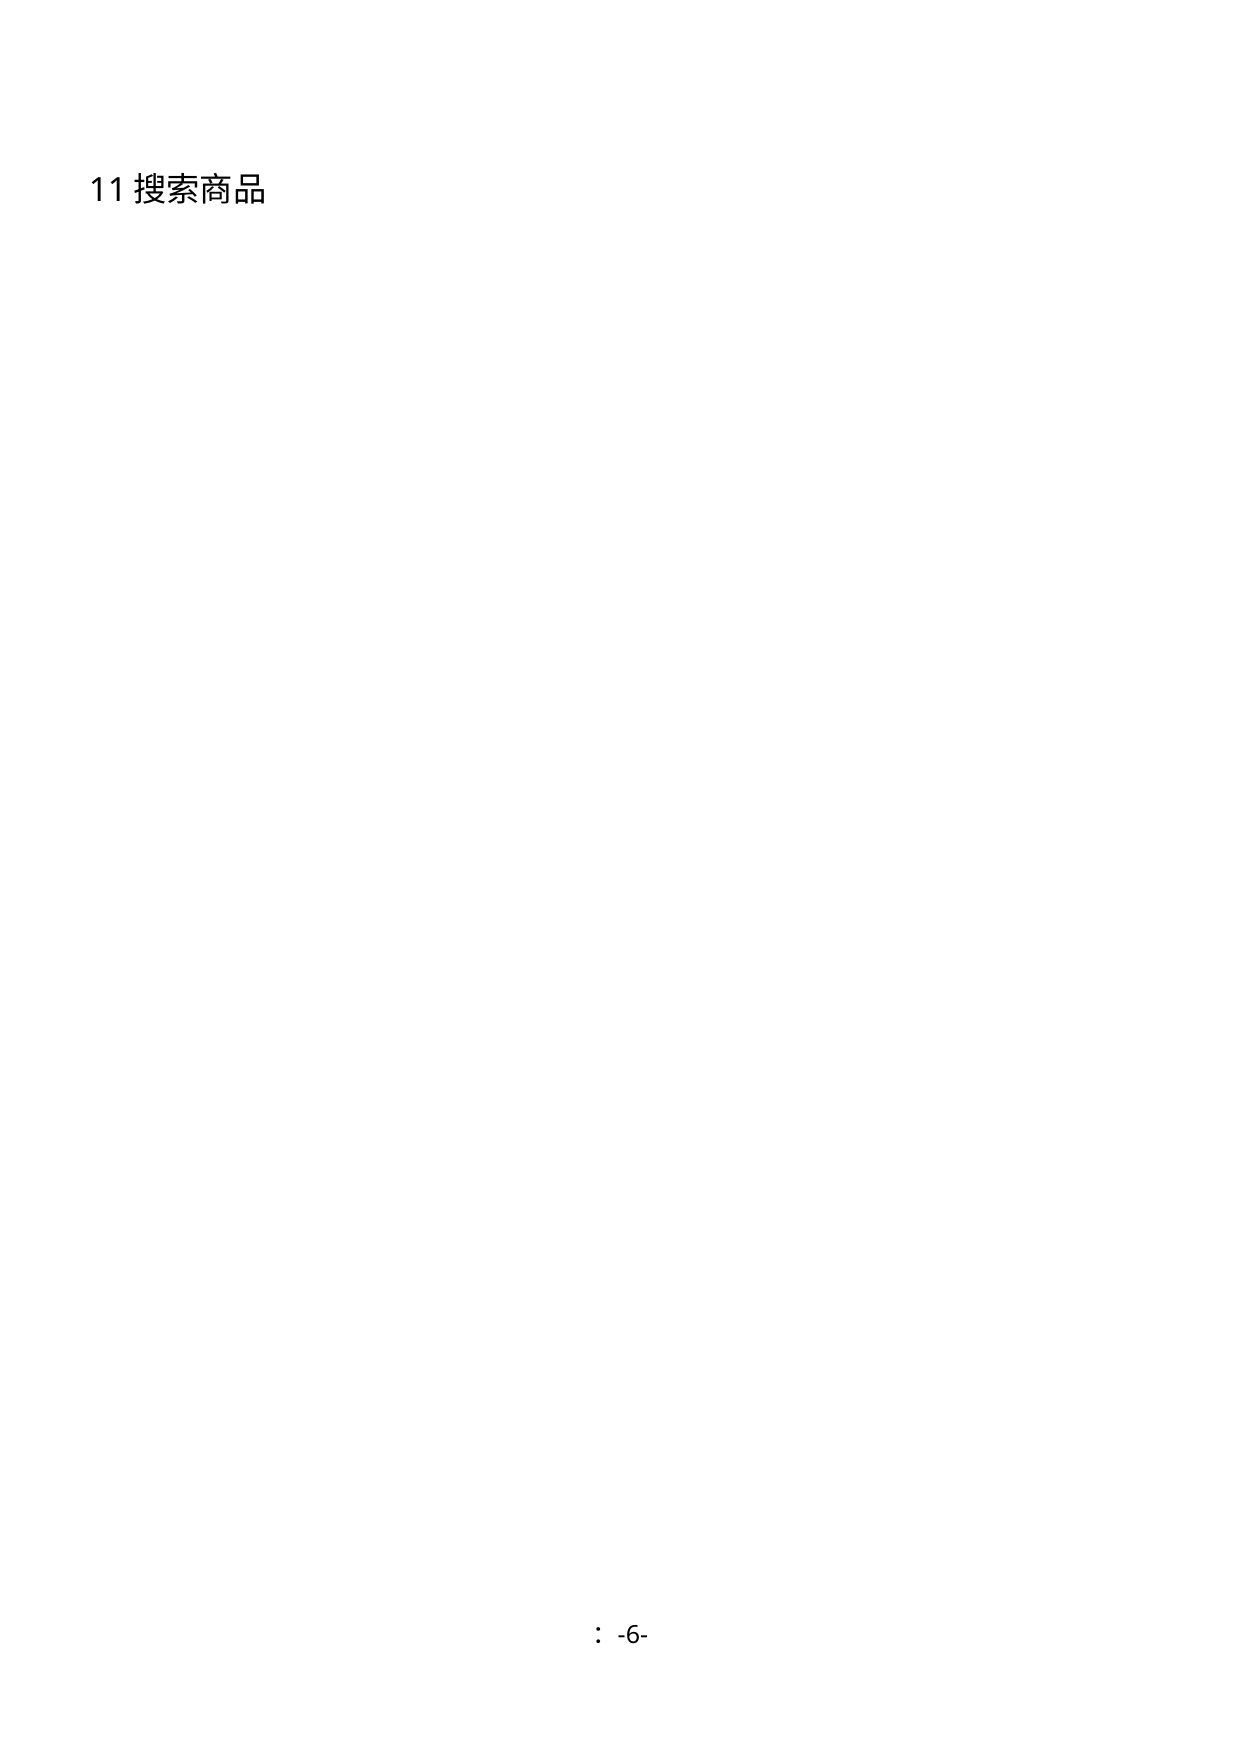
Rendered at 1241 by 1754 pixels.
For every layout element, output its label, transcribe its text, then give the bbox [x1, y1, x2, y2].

subtitle 搜索商品 [89, 154, 1152, 219]
